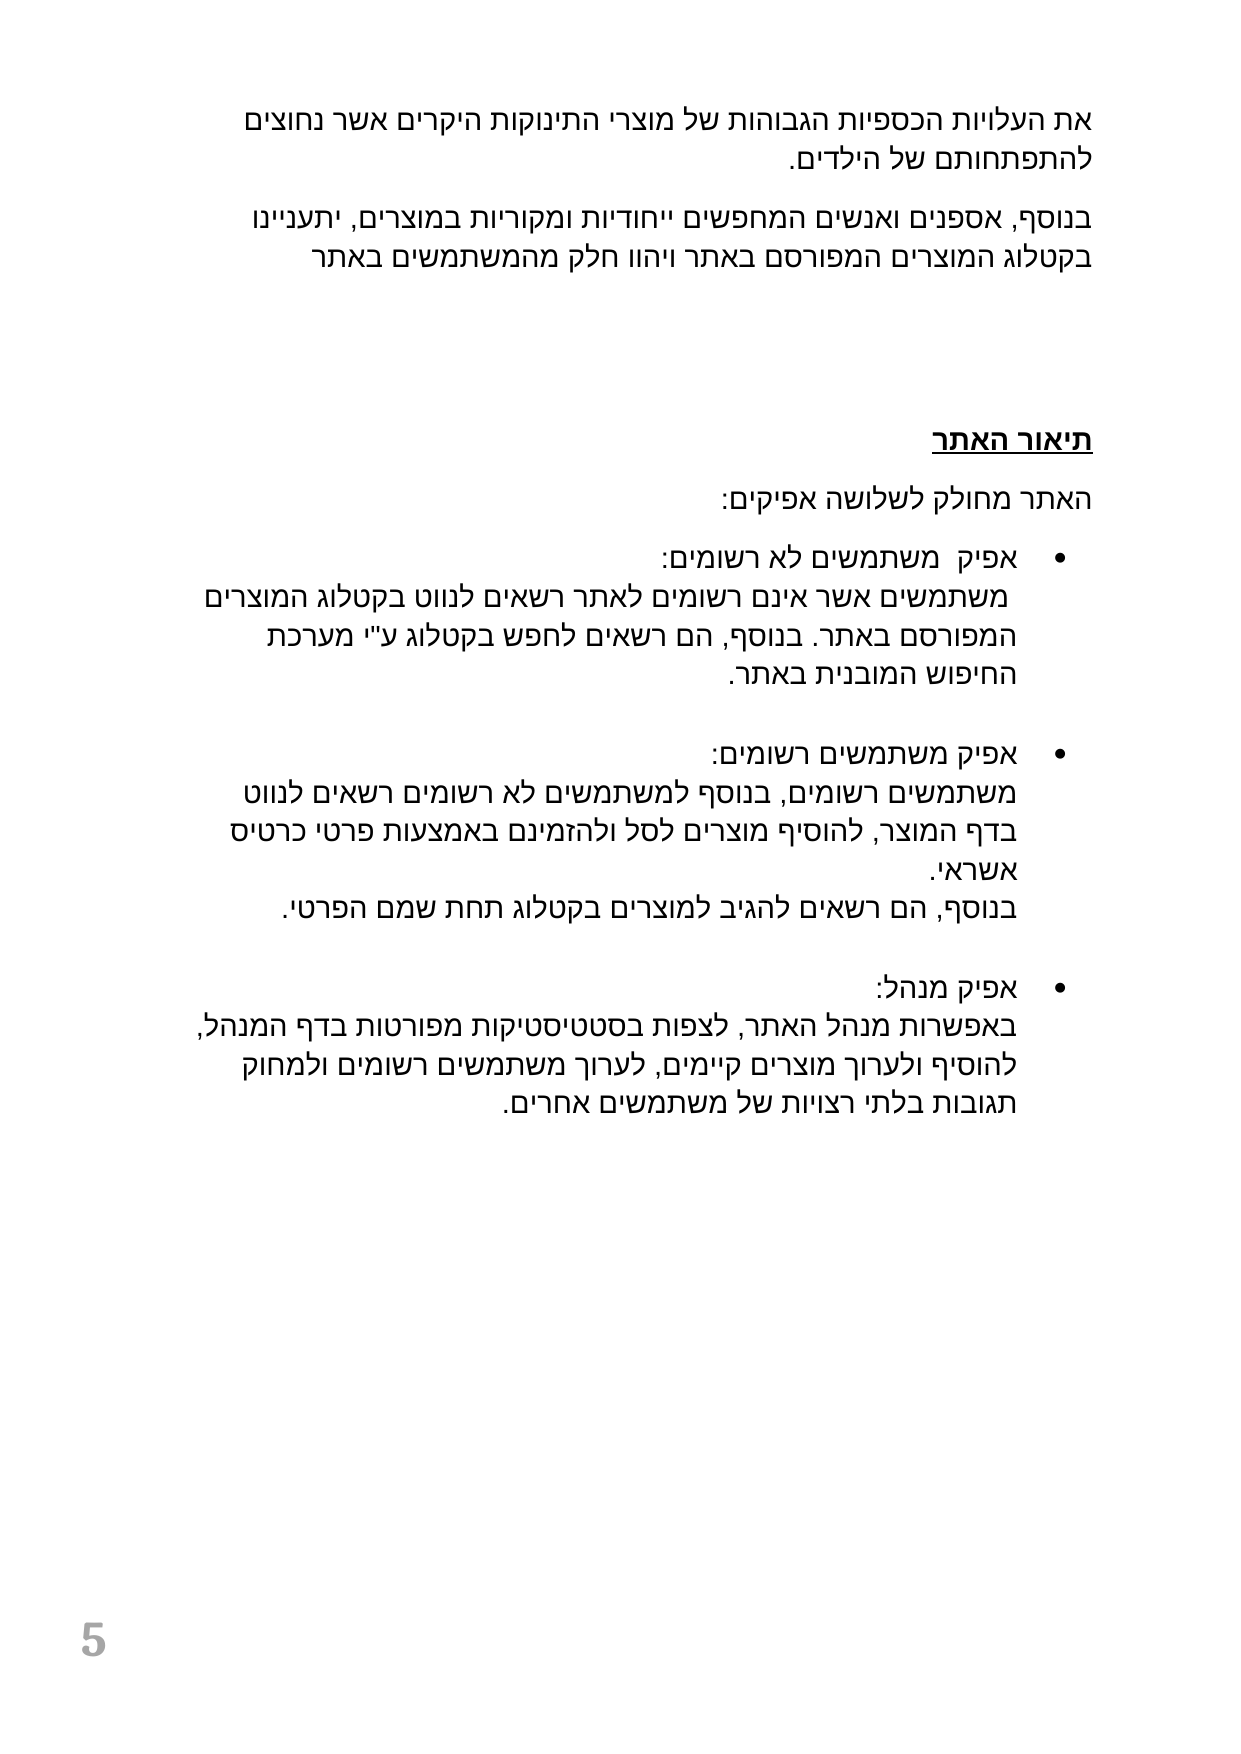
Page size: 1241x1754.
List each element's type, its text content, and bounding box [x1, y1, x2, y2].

list משתמשים אשר אינם רשומים לאתר רשאים לנווט בקטלוג המוצרים המפורסם באתר. בנוסף, הם רשאים לחפש בקטלוג ע"י מערכת החיפוש המובנית באתר. [187, 580, 1018, 691]
text תיאור האתר [187, 423, 1093, 456]
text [187, 103, 1093, 176]
list בנוסף, הם רשאים להגיב למוצרים בקטלוג תחת שמם הפרטי. [187, 891, 1018, 925]
list משתמשים רשומים, בנוסף למשתמשים לא רשומים רשאים לנווט בדף המוצר, להוסיף מוצרים לסל ולהזמינם באמצעות פרטי כרטיס אשראי. [187, 776, 1018, 886]
list אפיק משתמשים לא רשומים: [187, 542, 1055, 575]
text האתר מחולק לשלושה אפיקים: [187, 482, 1093, 516]
list באפשרות מנהל האתר, לצפות בסטטיסטיקות מפורטות בדף המנהל, להוסיף ולערוך מוצרים קיימים, לערוך משתמשים רשומים ולמחוק תגובות בלתי רצויות של משתמשים אחרים. [187, 1009, 1018, 1120]
list אפיק משתמשים רשומים: [187, 737, 1055, 771]
list אפיק מנהל: [187, 971, 1055, 1004]
text בנוסף, אספנים ואנשים המחפשים ייחודיות ומקוריות במוצרים, יתעניינו בקטלוג המוצרים המפורסם באתר ויהוו חלק מהמשתמשים באתר [187, 201, 1093, 273]
